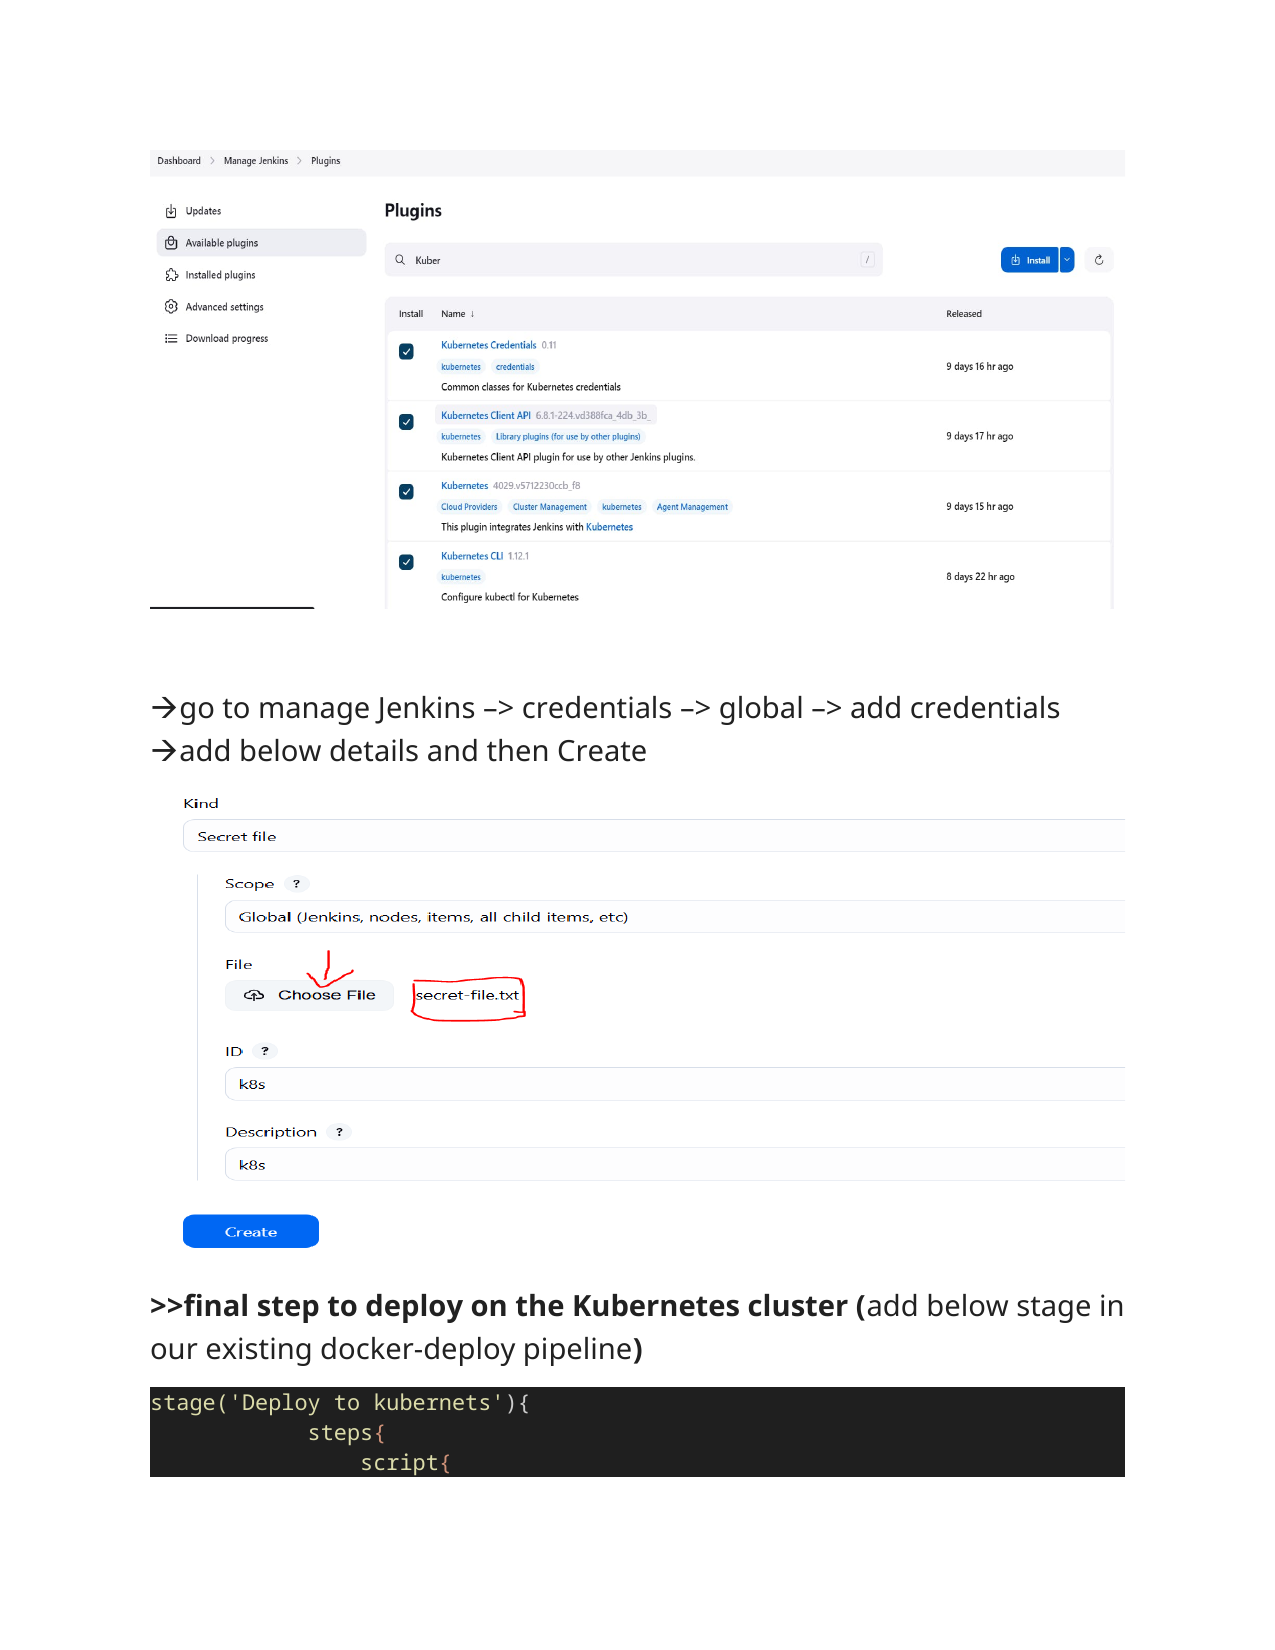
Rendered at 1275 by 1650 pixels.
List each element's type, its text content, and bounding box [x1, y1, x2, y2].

text go to manage Jenkins –> credentials –> global –> add credentials add below details and then Create [150, 687, 1125, 770]
text steps{ [150, 1417, 1125, 1447]
picture [150, 150, 1125, 609]
text >>final step to deploy on the Kubernetes cluster (add below stage in our existing docker-deploy pipeline) [150, 1285, 1125, 1368]
text script{ [150, 1447, 1125, 1477]
text stage('Deploy to kubernets'){ [150, 1387, 1125, 1417]
picture [150, 789, 1125, 1266]
